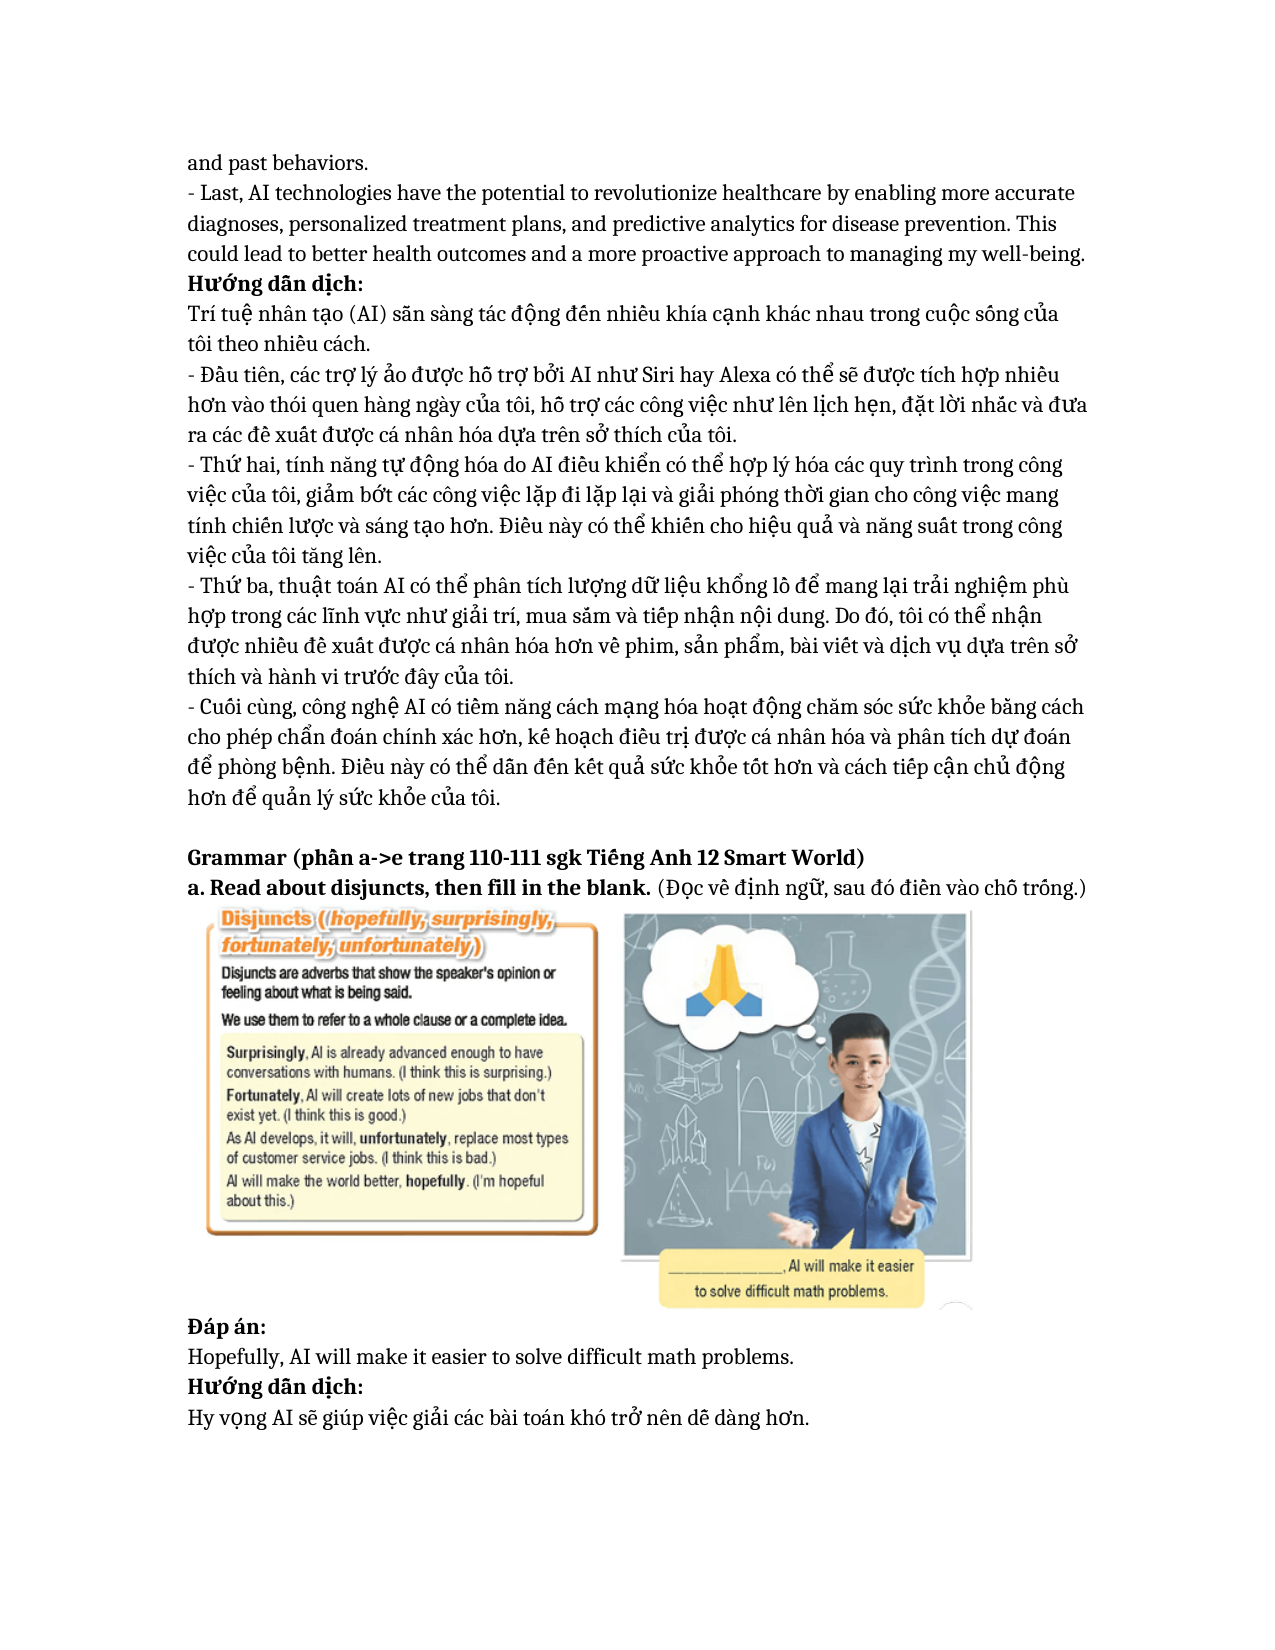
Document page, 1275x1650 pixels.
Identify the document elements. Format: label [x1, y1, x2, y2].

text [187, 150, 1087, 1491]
picture [206, 905, 974, 1310]
